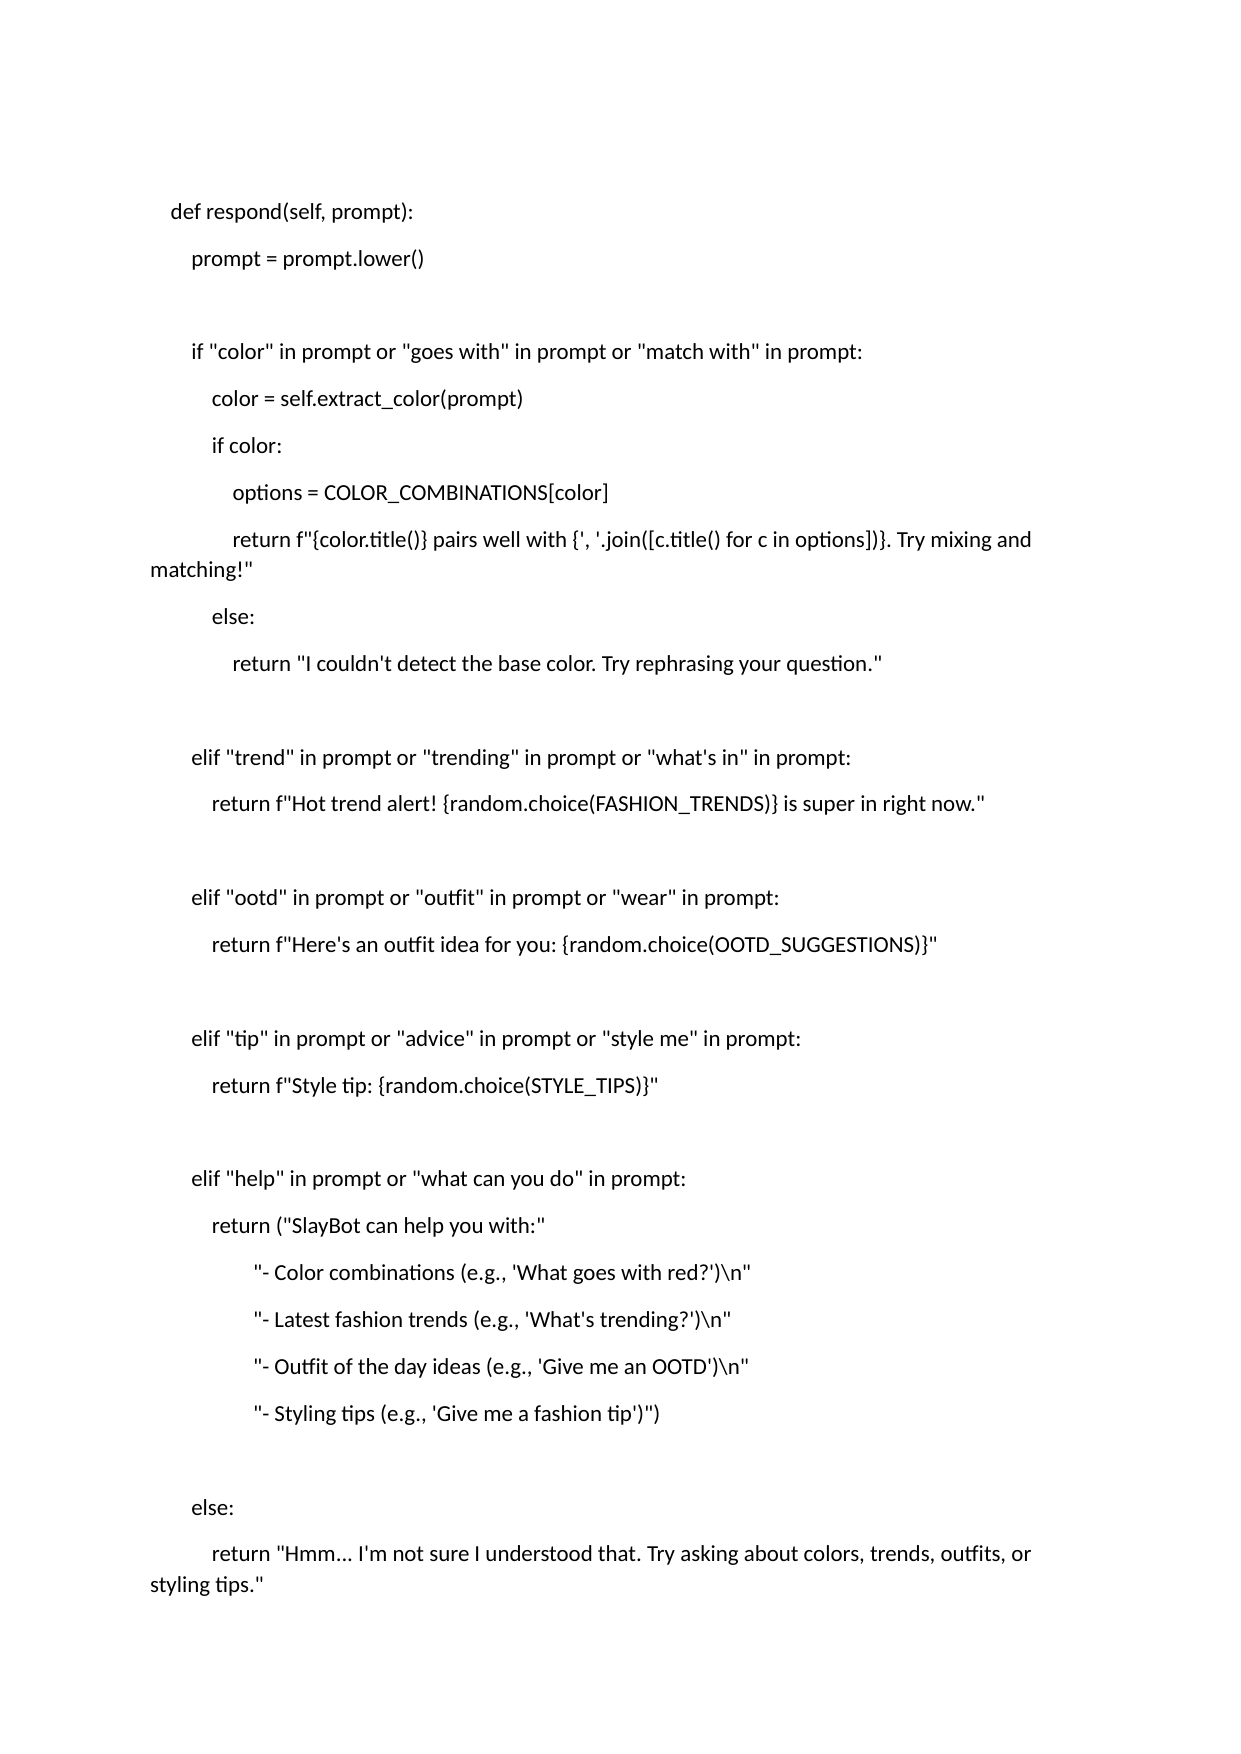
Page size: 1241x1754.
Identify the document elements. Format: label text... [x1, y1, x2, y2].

text "- Latest fashion trends (e.g., 'What's trending?')\n" [150, 1305, 1090, 1333]
text return f"Hot trend alert! {random.choice(FASHION_TRENDS)} is super in right now." [150, 789, 1090, 818]
text prompt = prompt.lower() [150, 244, 1090, 272]
text "- Outfit of the day ideas (e.g., 'Give me an OOTD')\n" [150, 1352, 1090, 1380]
text return f"{color.title()} pairs well with {', '.join([c.title() for c in options])}. Try mixing and matching!" [150, 525, 1090, 583]
text color = self.extract_color(prompt) [150, 384, 1090, 412]
text options = COLOR_COMBINATIONS[color] [150, 478, 1090, 506]
text return f"Here's an outfit idea for you: {random.choice(OOTD_SUGGESTIONS)}" [150, 930, 1090, 958]
text if "color" in prompt or "goes with" in prompt or "match with" in prompt: [150, 337, 1090, 366]
text elif "tip" in prompt or "advice" in prompt or "style me" in prompt: [150, 1024, 1090, 1052]
text elif "ootd" in prompt or "outfit" in prompt or "wear" in prompt: [150, 883, 1090, 911]
text return ("SlayBot can help you with:" [150, 1211, 1090, 1239]
text return f"Style tip: {random.choice(STYLE_TIPS)}" [150, 1071, 1090, 1099]
text "- Styling tips (e.g., 'Give me a fashion tip')") [150, 1399, 1090, 1427]
text else: [150, 602, 1090, 630]
text if color: [150, 431, 1090, 459]
text elif "trend" in prompt or "trending" in prompt or "what's in" in prompt: [150, 743, 1090, 771]
text return "I couldn't detect the base color. Try rephrasing your question." [150, 649, 1090, 677]
text return "Hmm... I'm not sure I understood that. Try asking about colors, trends, outfits, or styling tips." [150, 1539, 1090, 1598]
text def respond(self, prompt): [150, 197, 1090, 225]
text else: [150, 1493, 1090, 1521]
text elif "help" in prompt or "what can you do" in prompt: [150, 1164, 1090, 1193]
text "- Color combinations (e.g., 'What goes with red?')\n" [150, 1258, 1090, 1286]
